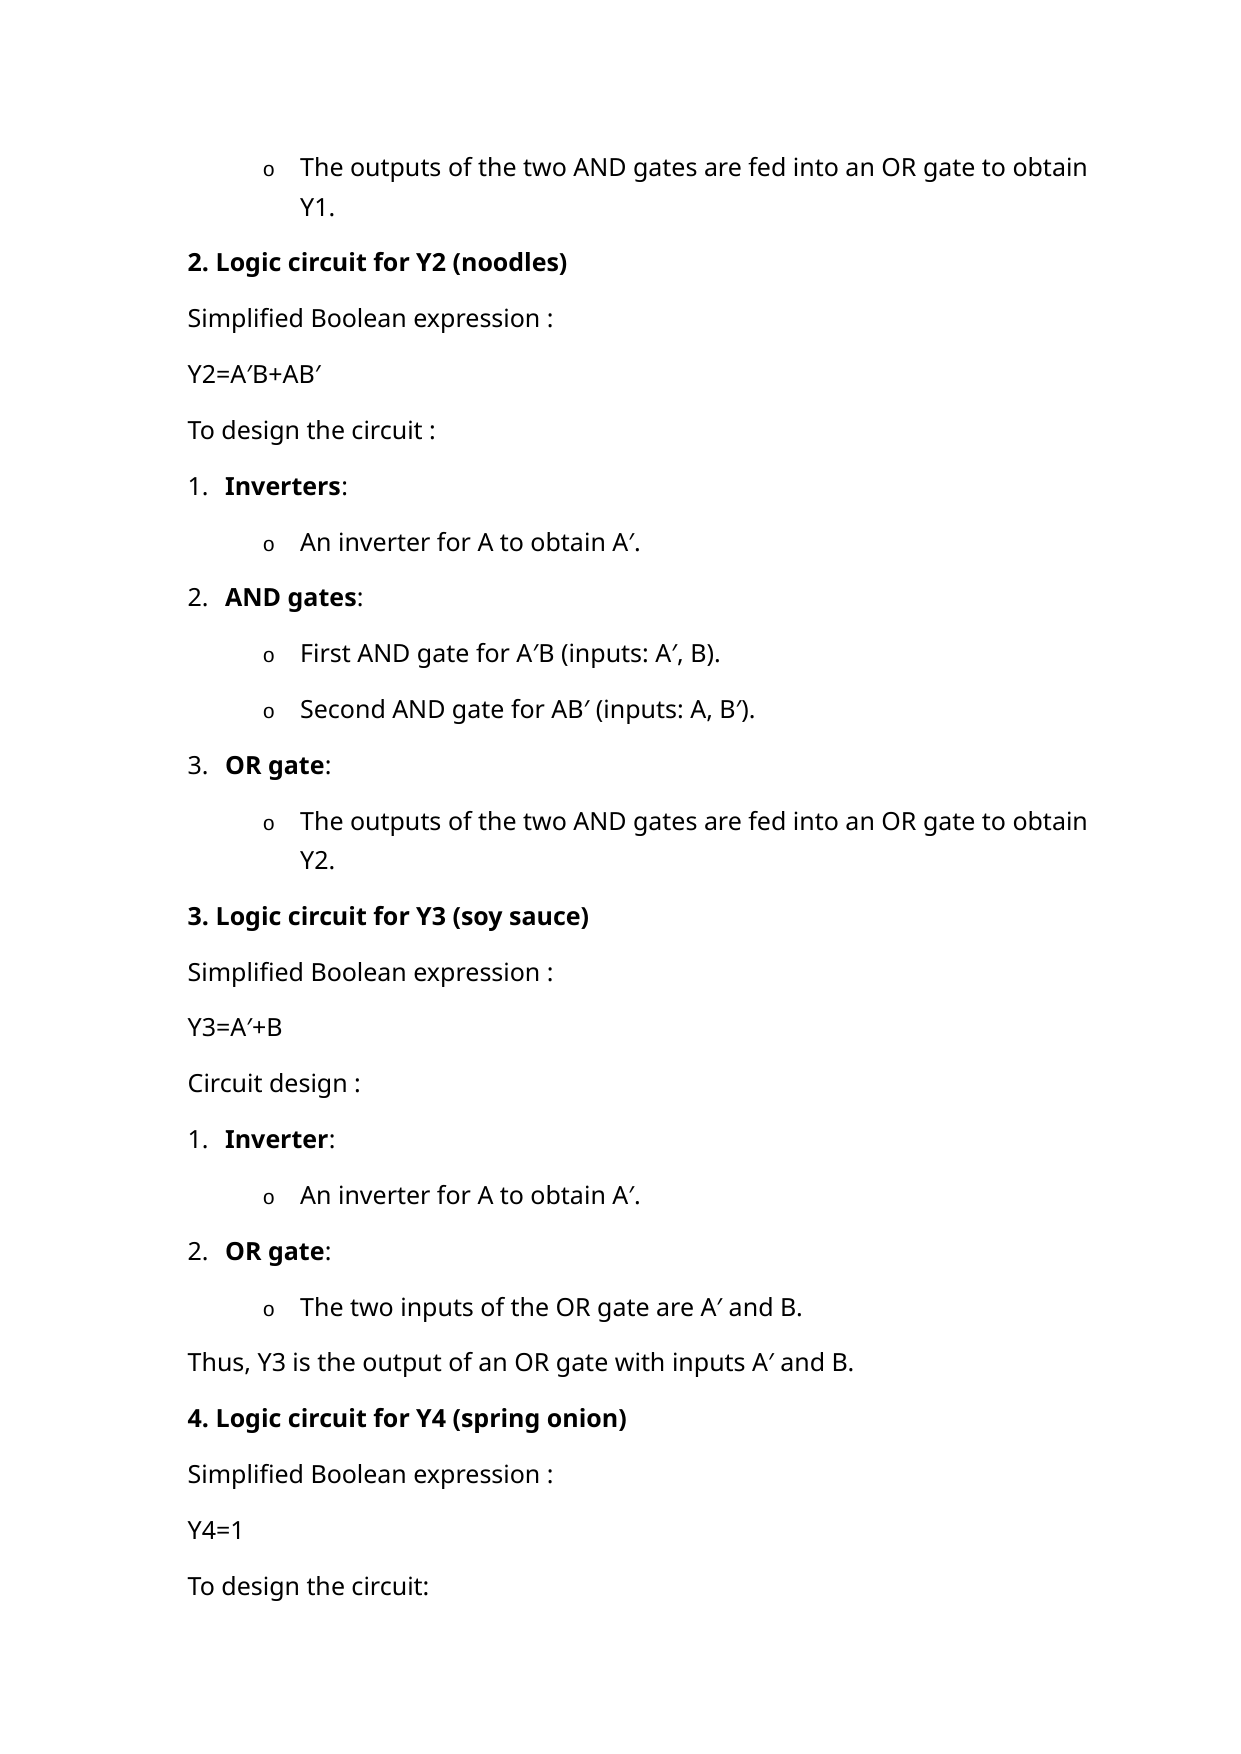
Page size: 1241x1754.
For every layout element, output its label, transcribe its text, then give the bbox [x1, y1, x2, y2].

list AND gates: [187, 580, 1090, 614]
list Second AND gate for AB′ (inputs: A, B′). [262, 692, 1090, 726]
text 3. Logic circuit for Y3 (soy sauce) [187, 898, 1090, 932]
list The outputs of the two AND gates are fed into an OR gate to obtain Y1. [262, 150, 1090, 223]
text 2. Logic circuit for Y2 (noodles) [187, 245, 1090, 279]
list The two inputs of the OR gate are A′ and B. [262, 1289, 1090, 1323]
text Thus, Y3 is the output of an OR gate with inputs A′ and B. [187, 1345, 1090, 1379]
text Y4=1 [187, 1512, 1090, 1547]
text Y2=A′B+AB′ [187, 357, 1090, 391]
text Y3=A′+B [187, 1010, 1090, 1044]
text To design the circuit: [187, 1568, 1090, 1602]
text Simplified Boolean expression : [187, 954, 1090, 988]
text Simplified Boolean expression : [187, 1457, 1090, 1491]
list An inverter for A to obtain A′. [262, 524, 1090, 558]
text 4. Logic circuit for Y4 (spring onion) [187, 1401, 1090, 1435]
list Inverters: [187, 468, 1090, 502]
text Circuit design : [187, 1066, 1090, 1100]
list Inverter: [187, 1122, 1090, 1156]
text Simplified Boolean expression : [187, 301, 1090, 335]
text To design the circuit : [187, 412, 1090, 447]
list OR gate: [187, 747, 1090, 782]
list The outputs of the two AND gates are fed into an OR gate to obtain Y2. [262, 803, 1090, 877]
list OR gate: [187, 1233, 1090, 1267]
list First AND gate for A′B (inputs: A′, B). [262, 636, 1090, 670]
list An inverter for A to obtain A′. [262, 1177, 1090, 1212]
